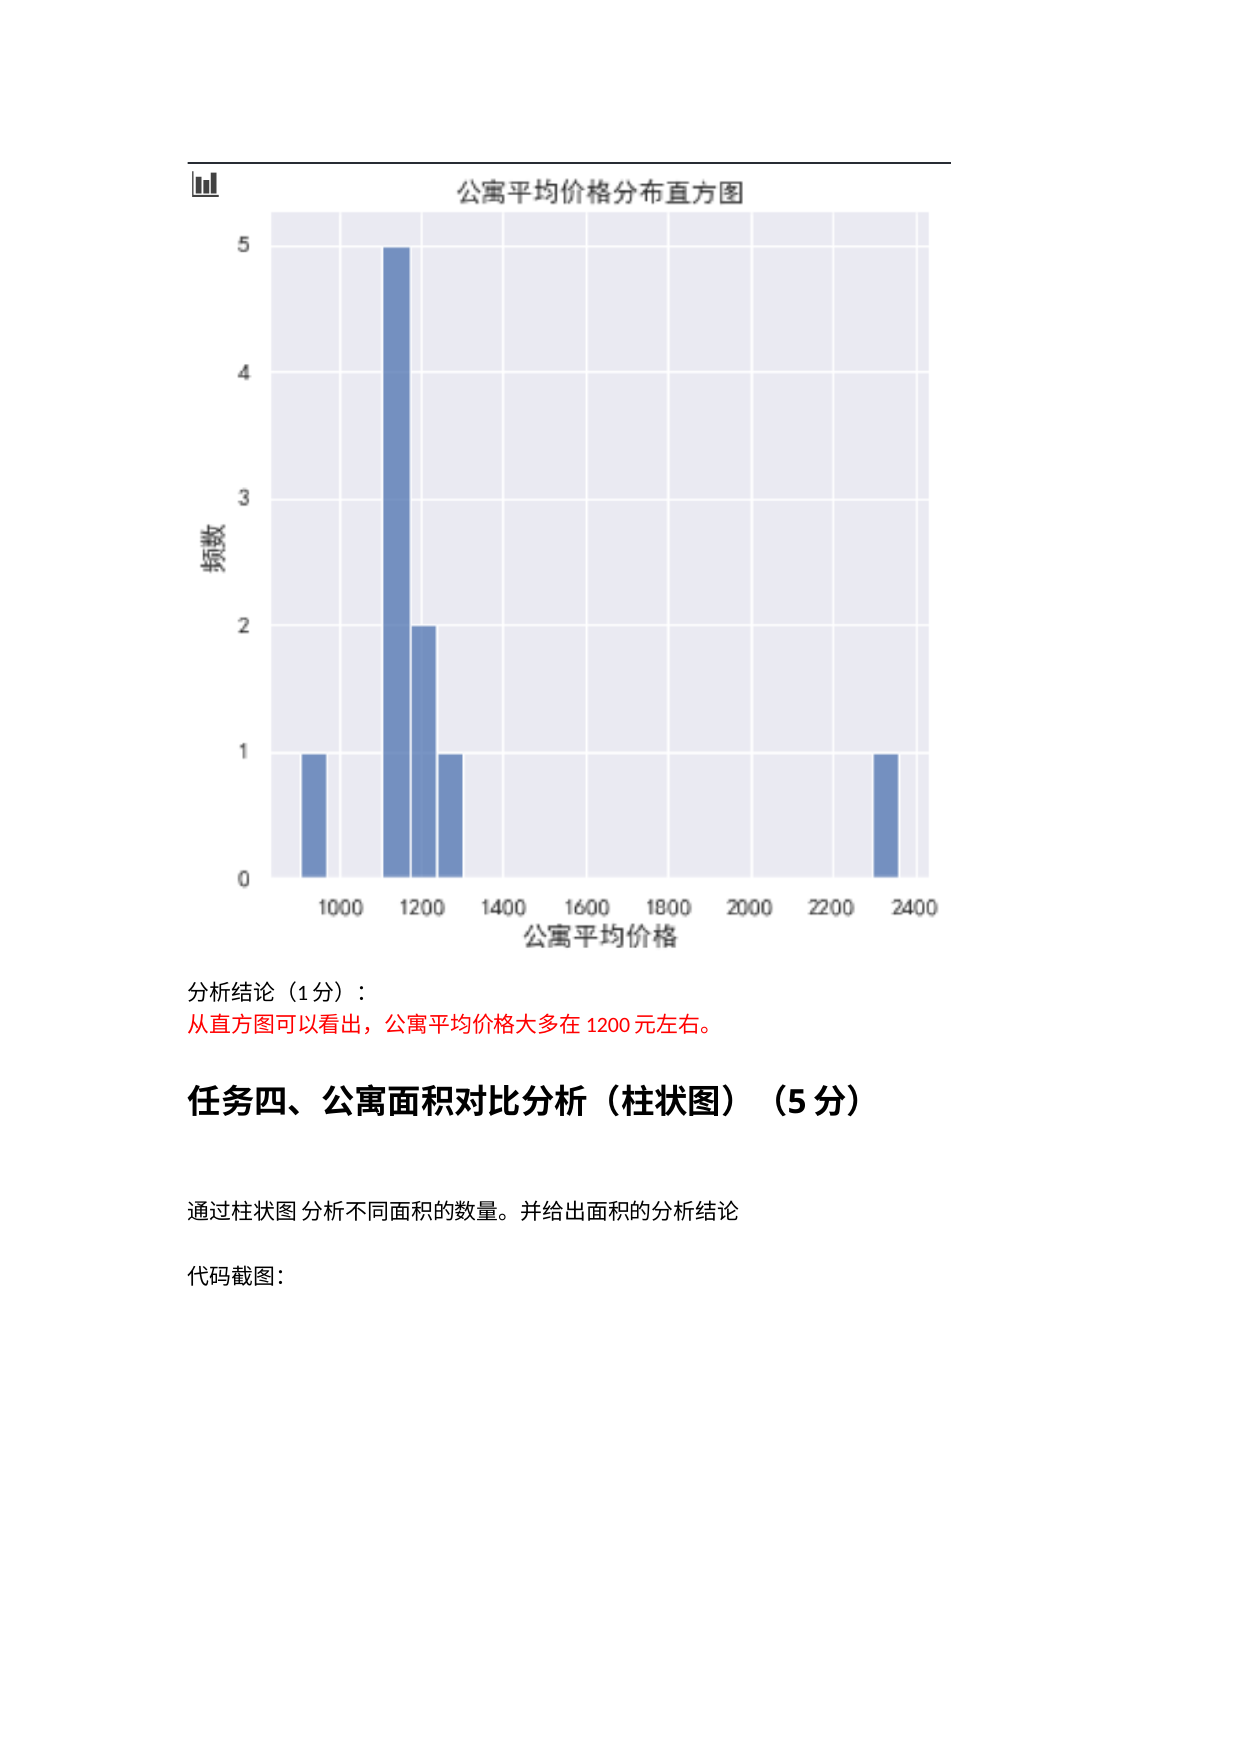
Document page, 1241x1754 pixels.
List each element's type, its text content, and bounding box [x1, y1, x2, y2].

text 从直方图可以看出，公寓平均价格大多在1200元左右。 [187, 1007, 1093, 1039]
subtitle 任务四、公寓面积对比分析（柱状图）（5分） [187, 1067, 1093, 1132]
picture [187, 162, 951, 970]
text 分析结论（1分）： [187, 974, 1093, 1007]
text 代码截图： [187, 1259, 1093, 1291]
text 通过柱状图 分析不同面积的数量。并给出面积的分析结论 [187, 1194, 1093, 1226]
